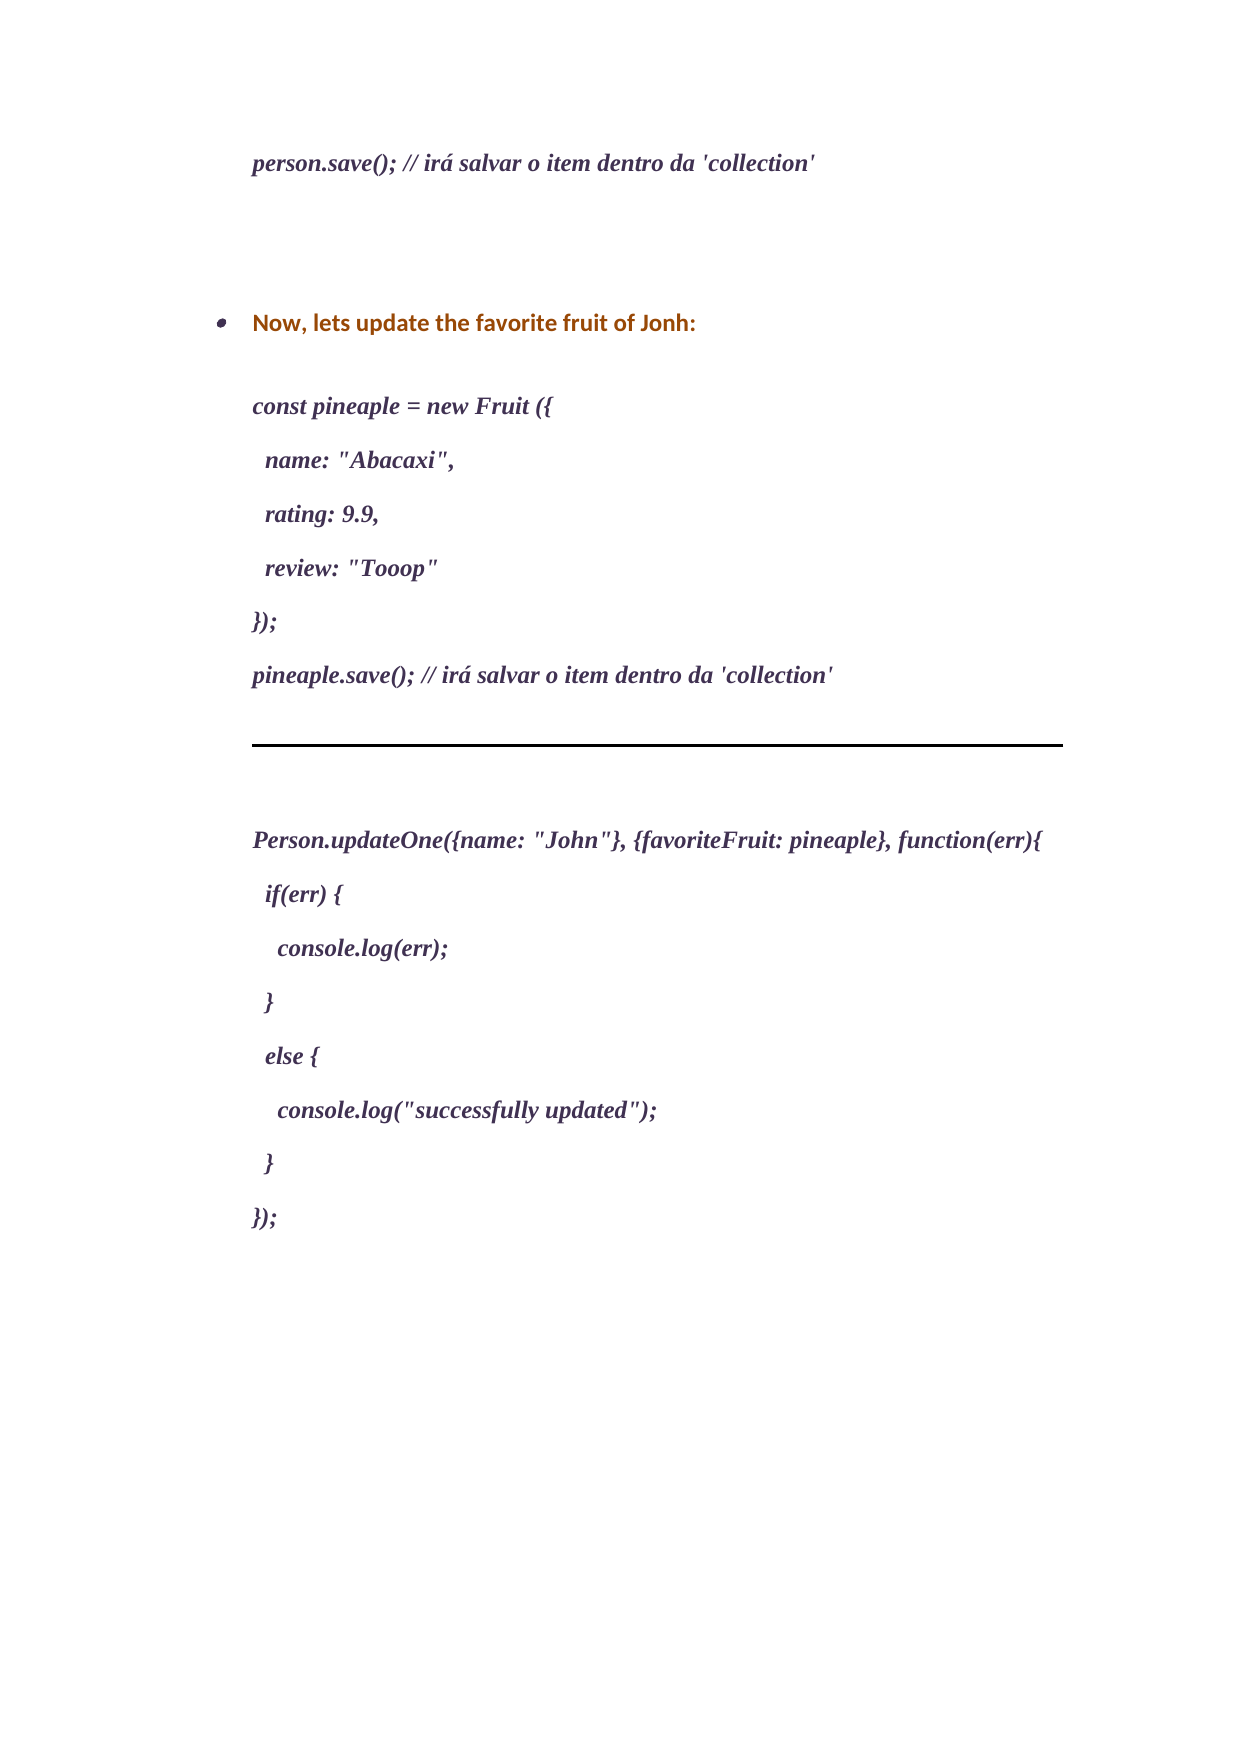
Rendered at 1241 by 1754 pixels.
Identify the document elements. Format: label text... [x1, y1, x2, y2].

text }); [252, 1202, 1063, 1231]
list Now, lets update the favorite fruit of Jonh: [215, 307, 1063, 338]
text rating: 9.9, [252, 499, 1063, 527]
text else { [252, 1041, 1063, 1069]
text name: "Abacaxi", [252, 445, 1063, 474]
text console.log(err); [252, 933, 1063, 962]
text person.save(); // irá salvar o item dentro da 'collection' [252, 148, 1063, 176]
text Person.updateOne({name: "John"}, {favoriteFruit: pineaple}, function(err){ [252, 825, 1063, 854]
text const pineaple = new Fruit ({ [252, 391, 1063, 420]
text }); [252, 606, 1063, 635]
text console.log("successfully updated"); [252, 1095, 1063, 1123]
text review: "Tooop" [252, 553, 1063, 581]
text } [252, 987, 1063, 1016]
text pineaple.save(); // irá salvar o item dentro da 'collection' [252, 660, 1063, 689]
text } [252, 1148, 1063, 1177]
text if(err) { [252, 879, 1063, 908]
